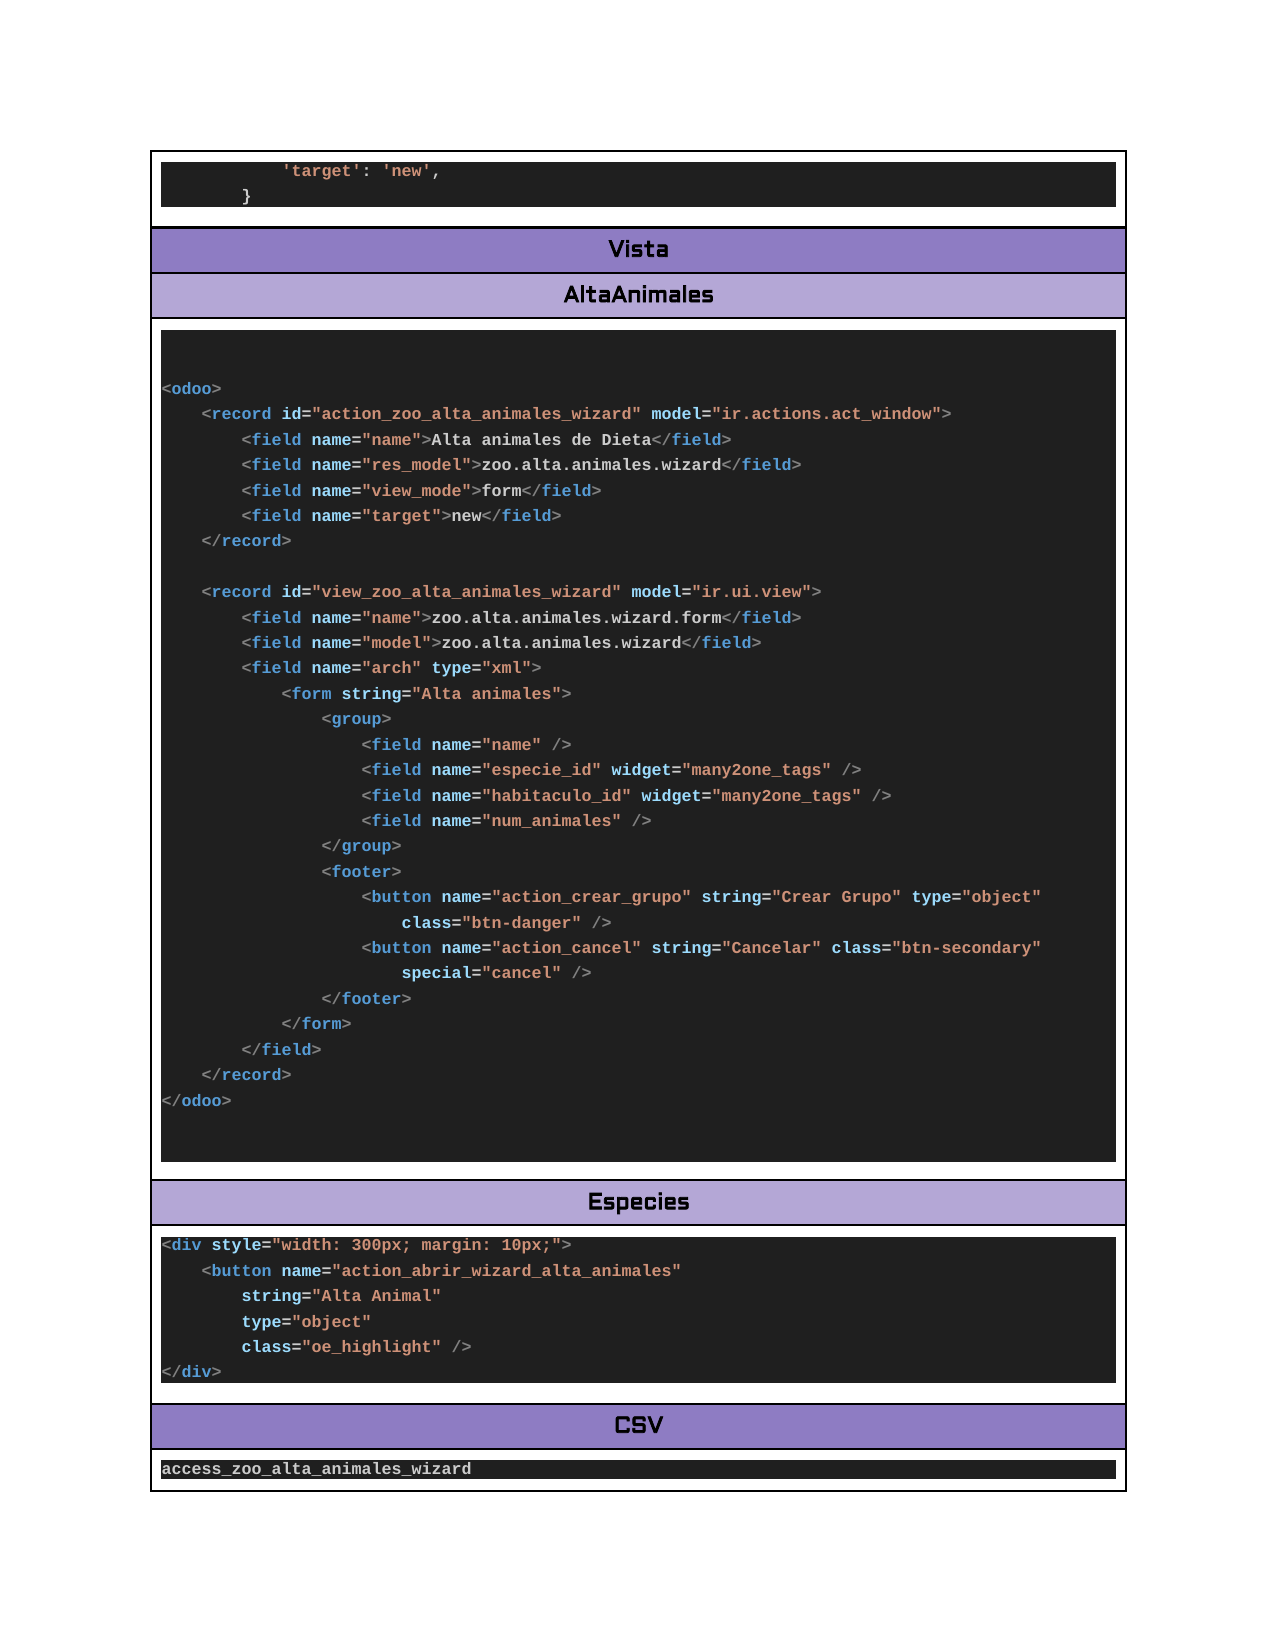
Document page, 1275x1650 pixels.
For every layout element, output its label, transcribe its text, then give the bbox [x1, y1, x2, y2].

table_cell AltaAnimales [152, 274, 1125, 317]
table_cell CSV [152, 1405, 1125, 1448]
table_cell <odoo> <record id="action_zoo_alta_animales_wizard" model="ir.actions.act_window"> <field name="name">Alta animales de Dieta</field> <field name="res_model">zoo.alta.animales.wizard</field> <field name="view_mode">form</field> <field name="target">new</field> </record> <record id="view_zoo_alta_animales_wizard" model="ir.ui.view"> <field name="name">zoo.alta.animales.wizard.form</field> <field name="model">zoo.alta.animales.wizard</field> <field name="arch" type="xml"> <form string="Alta animales"> <group> <field name="name" /> <field name="especie_id" widget="many2one_tags" /> <field name="habitaculo_id" widget="many2one_tags" /> <field name="num_animales" /> </group> <footer> <button name="action_crear_grupo" string="Crear Grupo" type="object" class="btn-danger" /> <button name="action_cancel" string="Cancelar" class="btn-secondary" special="cancel" /> </footer> </form> </field> </record> </odoo> [152, 319, 1125, 1179]
table_cell Vista [152, 229, 1125, 272]
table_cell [152, 152, 1125, 226]
table_cell Especies [152, 1181, 1125, 1224]
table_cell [152, 1450, 1125, 1489]
table_cell <div style="width: 300px; margin: 10px;"> <button name="action_abrir_wizard_alta_animales" string="Alta Animal" type="object" class="oe_highlight" /> </div> [152, 1226, 1125, 1402]
